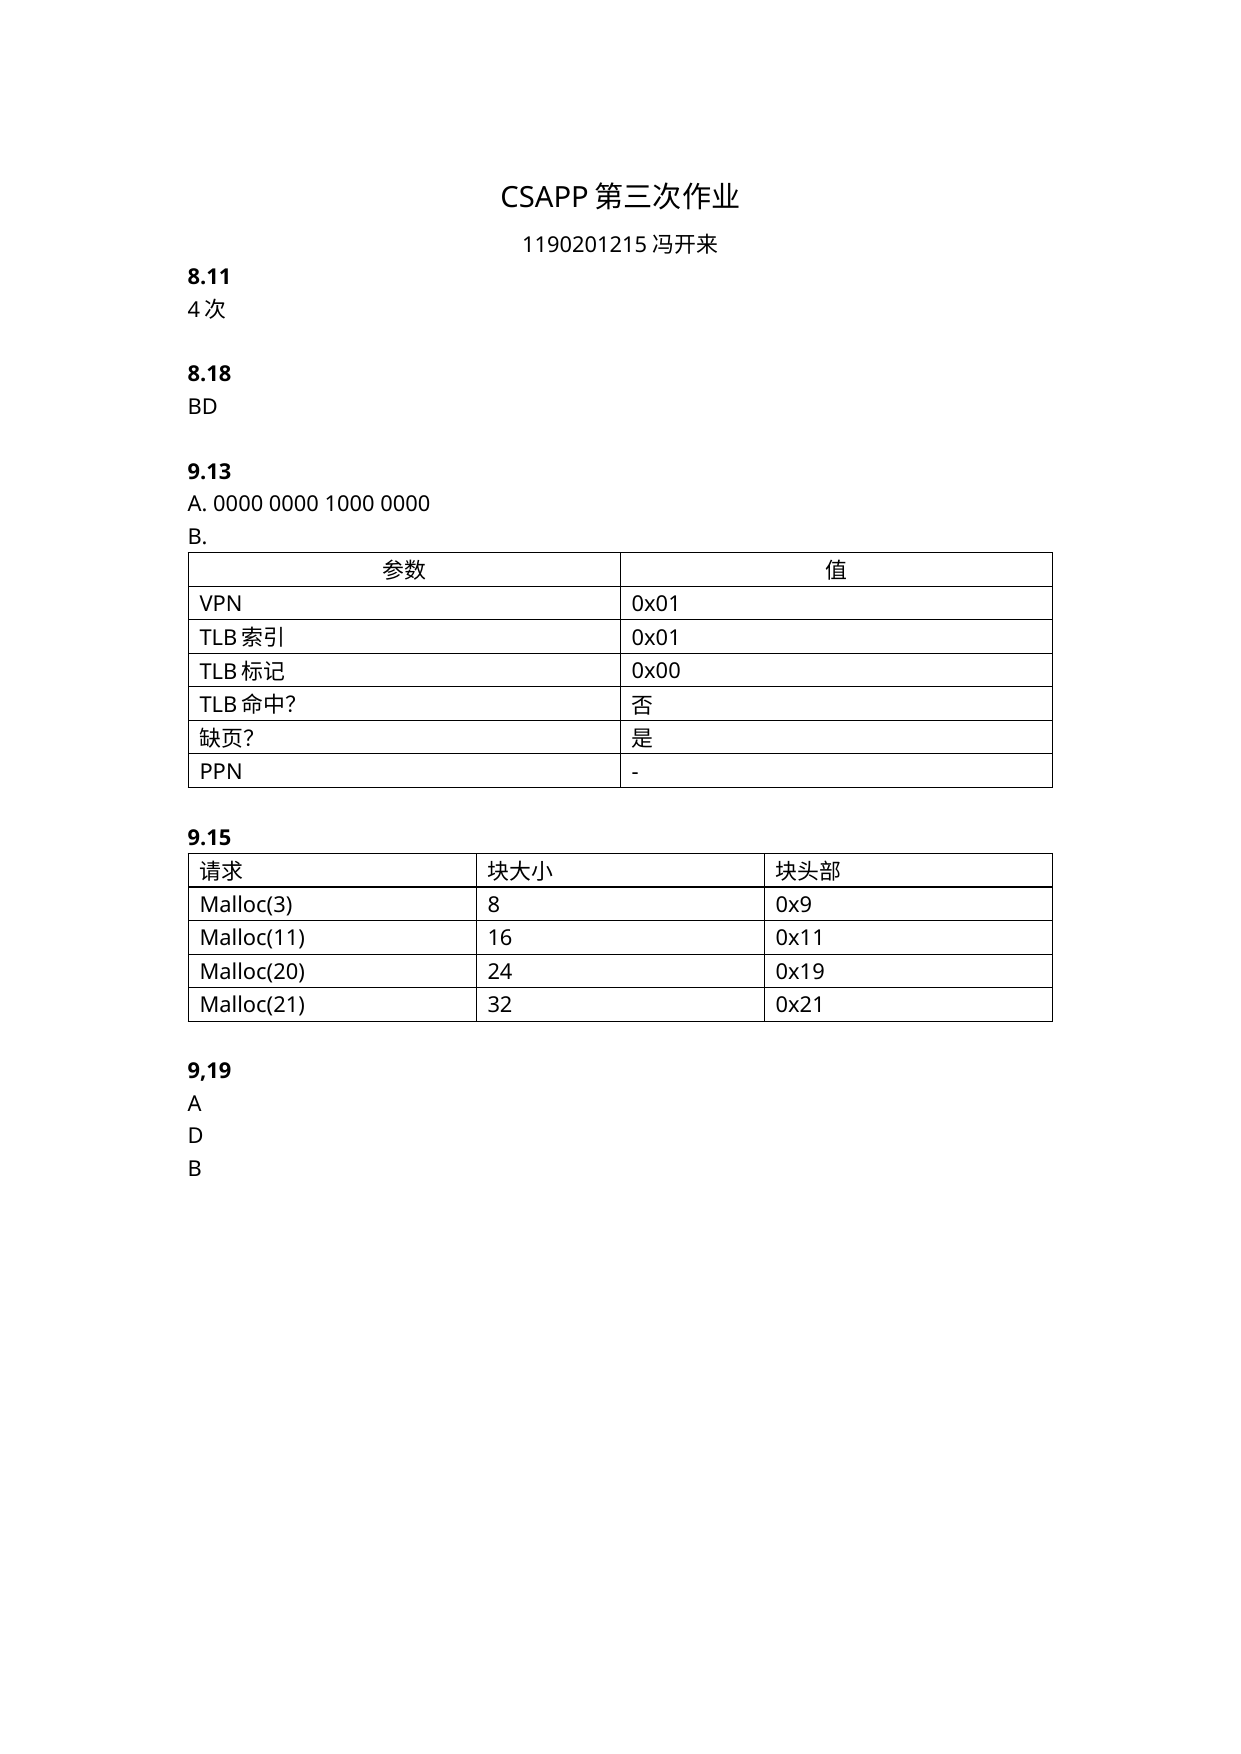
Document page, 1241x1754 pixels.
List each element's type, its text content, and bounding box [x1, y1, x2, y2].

table_cell 否 [621, 687, 1052, 720]
table_cell 32 [477, 988, 764, 1021]
table_cell Malloc(21) [189, 988, 476, 1021]
text CSAPP第三次作业 [187, 162, 1053, 227]
text 9.13 [187, 454, 1053, 487]
table_cell 24 [477, 955, 764, 987]
table_cell TLB命中？ [189, 687, 620, 720]
text 8.18 [187, 357, 1053, 389]
table_cell 0x01 [621, 620, 1052, 653]
table_cell 0x00 [621, 654, 1052, 686]
table_header 值 [621, 553, 1052, 586]
table_header 请求 [189, 854, 476, 886]
table_cell TLB索引 [189, 620, 620, 653]
text B [187, 1152, 1053, 1184]
table_cell 是 [621, 721, 1052, 753]
text 8.11 [187, 259, 1053, 292]
table_cell 缺页？ [189, 721, 620, 753]
table_cell 0x11 [765, 921, 1052, 953]
table_cell 0x9 [765, 888, 1052, 920]
text D [187, 1119, 1053, 1152]
table_cell Malloc(3) [189, 888, 476, 920]
table_cell TLB标记 [189, 654, 620, 686]
table_cell Malloc(11) [189, 921, 476, 953]
table_header 参数 [189, 553, 620, 586]
text A. 0000 0000 1000 0000 [187, 487, 1053, 519]
table_cell Malloc(20) [189, 955, 476, 987]
text 4次 [187, 292, 1053, 324]
text 1190201215 冯开来 [187, 227, 1053, 259]
text B. [187, 519, 1053, 552]
table_cell 0x01 [621, 587, 1052, 619]
table_cell - [621, 754, 1052, 787]
table_cell VPN [189, 587, 620, 619]
table_cell 0x19 [765, 955, 1052, 987]
text 9.15 [187, 820, 1053, 853]
text 9,19 [187, 1054, 1053, 1087]
table_cell 8 [477, 888, 764, 920]
text A [187, 1087, 1053, 1119]
table_cell 0x21 [765, 988, 1052, 1021]
table_header 块头部 [765, 854, 1052, 886]
text BD [187, 389, 1053, 422]
table_cell PPN [189, 754, 620, 787]
table_cell 16 [477, 921, 764, 953]
table_header 块大小 [477, 854, 764, 886]
